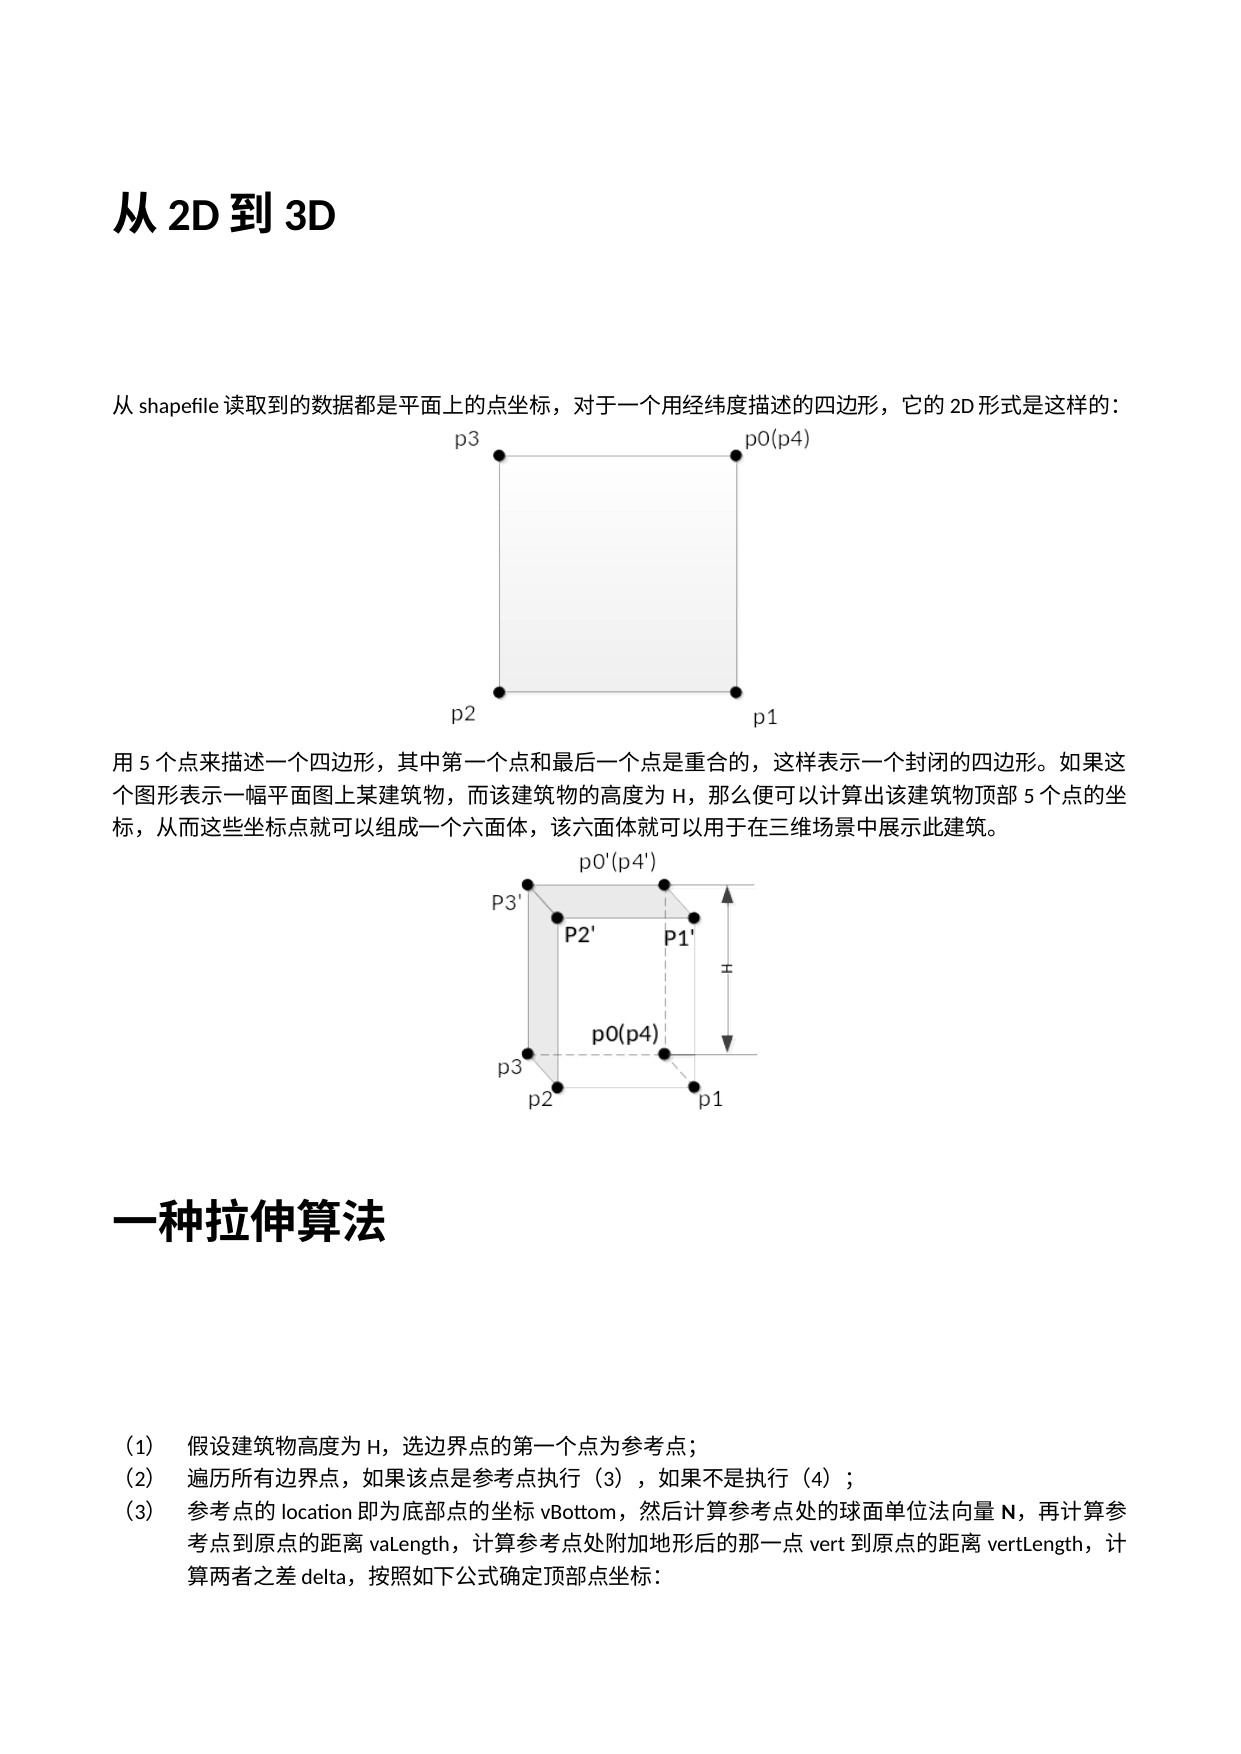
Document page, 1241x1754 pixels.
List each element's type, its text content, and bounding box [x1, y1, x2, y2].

text 用5个点来描述一个四边形，其中第一个点和最后一个点是重合的，这样表示一个封闭的四边形。如果这个图形表示一幅平面图上某建筑物，而该建筑物的高度为H，那么便可以计算出该建筑物顶部5个点的坐标，从而这些坐标点就可以组成一个六面体，该六面体就可以用于在三维场景中展示此建筑。 [112, 745, 1128, 842]
list 假设建筑物高度为H，选边界点的第一个点为参考点； [112, 1428, 1128, 1461]
text 从shapefile读取到的数据都是平面上的点坐标，对于一个用经纬度描述的四边形，它的2D形式是这样的： [112, 387, 1128, 420]
subtitle 从2D到3D [112, 162, 1128, 259]
list 遍历所有边界点，如果该点是参考点执行（3），如果不是执行（4）； [112, 1461, 1128, 1493]
subtitle 一种拉伸算法 [112, 1170, 1128, 1268]
list 参考点的location即为底部点的坐标vBottom，然后计算参考点处的球面单位法向量N，再计算参考点到原点的距离vaLength，计算参考点处附加地形后的那一点vert到原点的距离vertLength，计算两者之差delta，按照如下公式确定顶部点坐标： [112, 1493, 1128, 1591]
